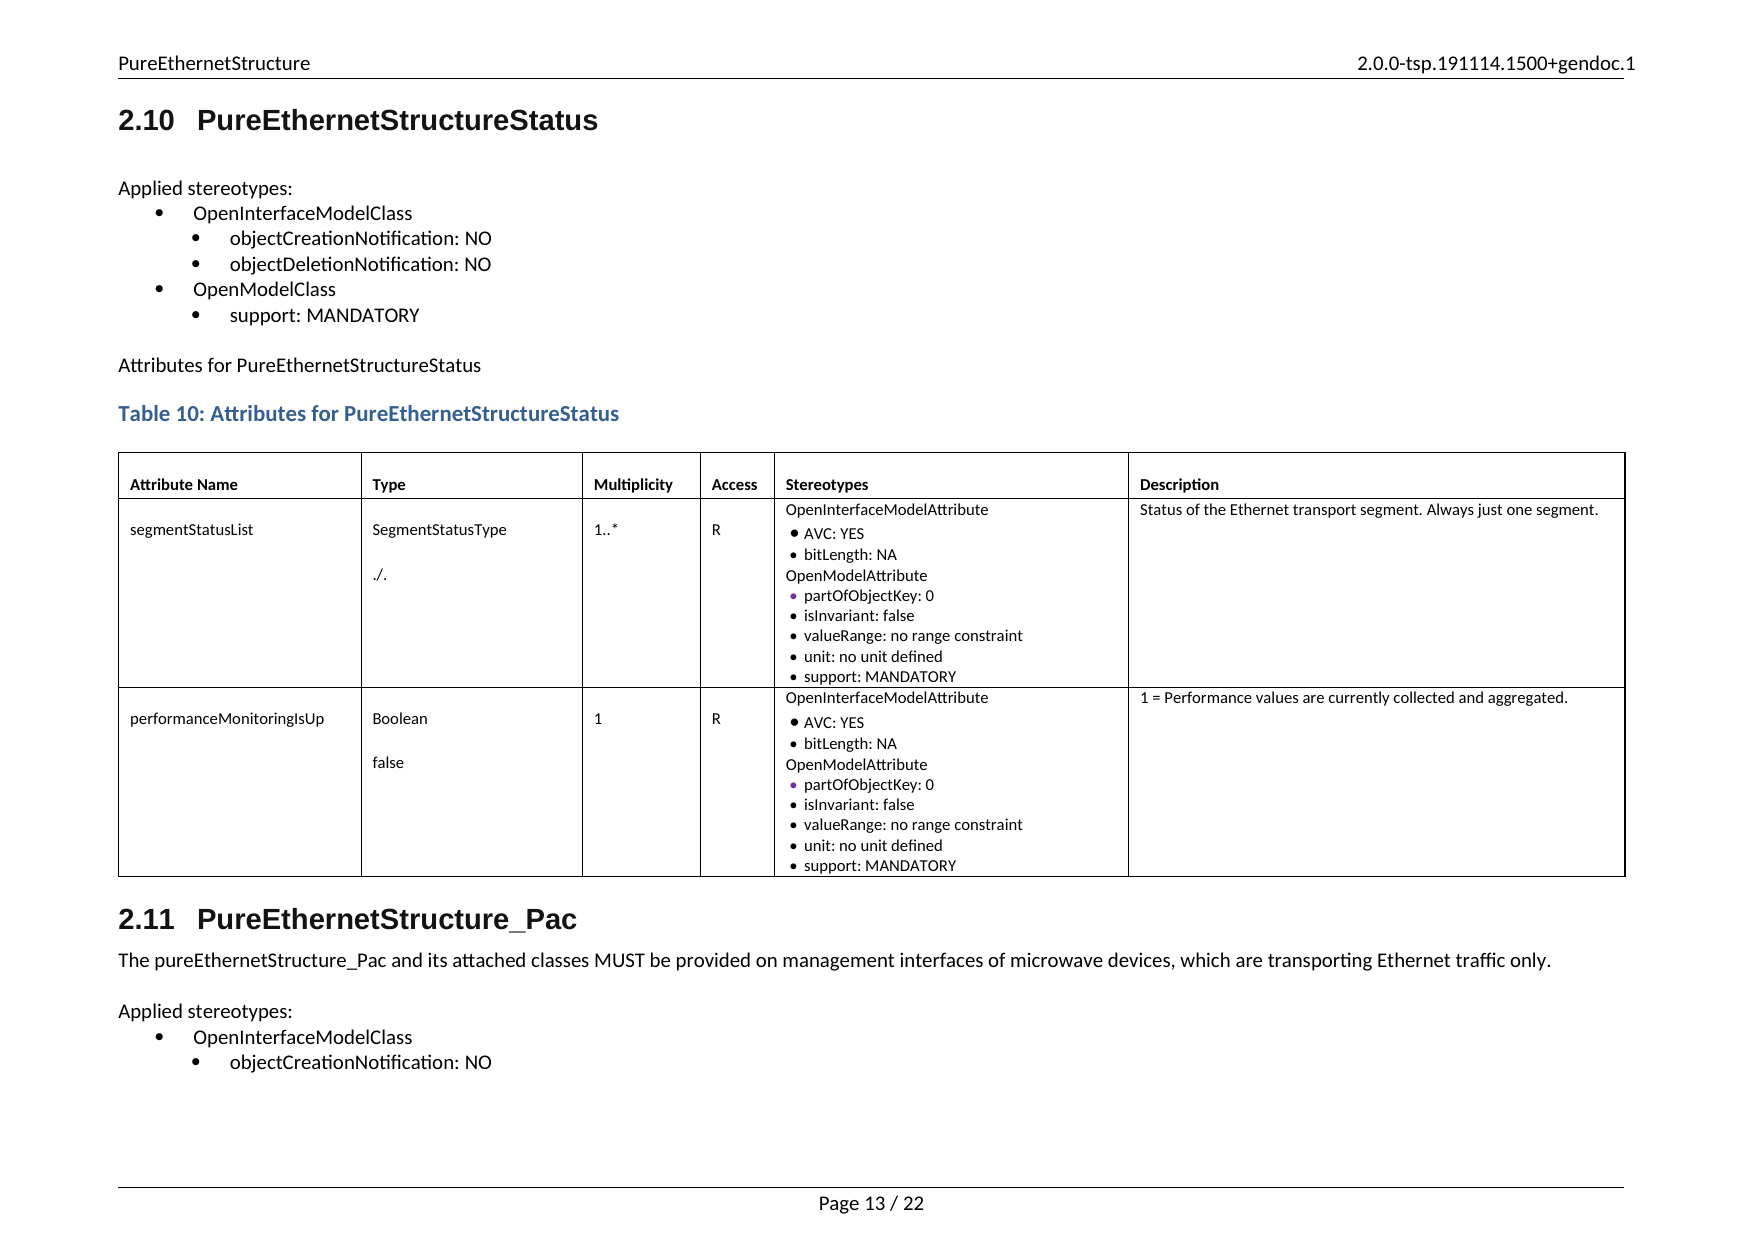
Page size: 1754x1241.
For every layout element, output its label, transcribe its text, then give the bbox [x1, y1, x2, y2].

table_cell 1..* [583, 499, 700, 687]
table_cell 1 [583, 688, 700, 876]
list OpenModelClass [156, 276, 1624, 302]
table_header Attribute Name [119, 453, 361, 498]
text Applied stereotypes: [118, 175, 1624, 200]
table_cell OpenInterfaceModelAttribute • AVC: YES • bitLength: NA OpenModelAttribute • partOfObjectKey: 0 • isInvariant: false • valueRange: no range constraint • unit: no unit defined • support: MANDATORY [775, 688, 1128, 876]
subtitle PureEthernetStructure_Pac [118, 902, 1624, 935]
table_cell performanceMonitoringIsUp [119, 688, 361, 876]
subtitle PureEthernetStructureStatus [118, 103, 1624, 137]
text The pureEthernetStructure_Pac and its attached classes MUST be provided on management interfaces of microwave devices, which are transporting Ethernet traffic only. [118, 948, 1624, 973]
table_cell 1 = Performance values are currently collected and aggregated. [1129, 688, 1624, 876]
text Applied stereotypes: [118, 998, 1624, 1024]
table_cell R [701, 499, 774, 687]
table_header Access [701, 453, 774, 498]
table_header Description [1129, 453, 1624, 498]
list OpenInterfaceModelClass [156, 1024, 1624, 1049]
list OpenInterfaceModelClass [156, 200, 1624, 226]
list support: MANDATORY [192, 302, 1624, 327]
table_cell OpenInterfaceModelAttribute • AVC: YES • bitLength: NA OpenModelAttribute • partOfObjectKey: 0 • isInvariant: false • valueRange: no range constraint • unit: no unit defined • support: MANDATORY [775, 499, 1128, 687]
table_cell Status of the Ethernet transport segment. Always just one segment. [1129, 499, 1624, 687]
list objectDeletionNotification: NO [192, 251, 1624, 276]
list objectCreationNotification: NO [192, 226, 1624, 251]
table_cell segmentStatusList [119, 499, 361, 687]
text Attributes for PureEthernetStructureStatus [118, 353, 1624, 378]
list objectCreationNotification: NO [192, 1049, 1624, 1075]
table_header Multiplicity [583, 453, 700, 498]
table_cell Boolean false [362, 688, 582, 876]
table_header Stereotypes [775, 453, 1128, 498]
table_cell SegmentStatusType ./. [362, 499, 582, 687]
table_cell R [701, 688, 774, 876]
table_header Type [362, 453, 582, 498]
